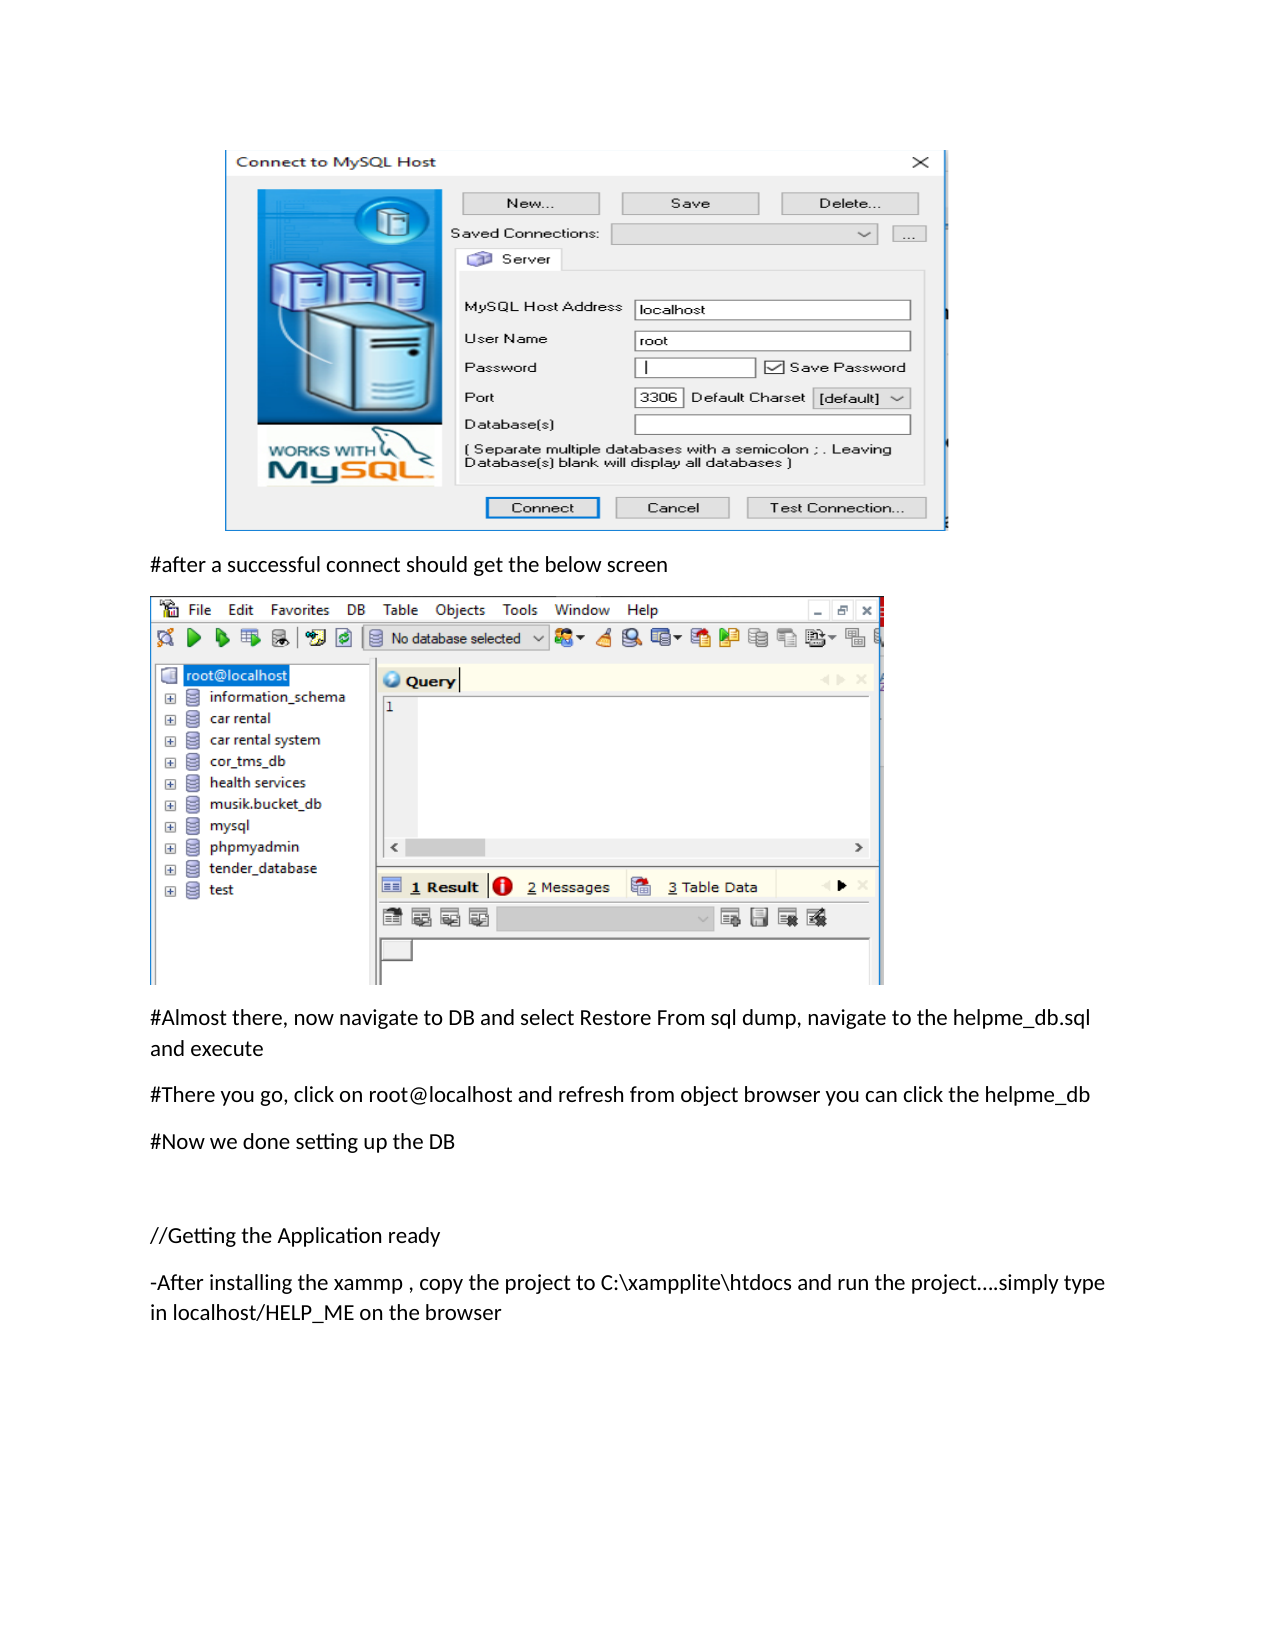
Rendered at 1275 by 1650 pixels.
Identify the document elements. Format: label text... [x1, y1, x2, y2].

text #There you go, click on root@localhost and refresh from object browser you can click the helpme_db [150, 1081, 1125, 1109]
text #Almost there, now navigate to DB and select Restore From sql dump, navigate to the helpme_db.sql and execute [150, 1003, 1125, 1062]
text #after a successful connect should get the below screen [150, 550, 1125, 578]
text -After installing the xammp , copy the project to C:\xampplite\htdocs and run the project….simply type in localhost/HELP_ME on the browser [150, 1268, 1125, 1326]
picture [150, 596, 884, 985]
text //Getting the Application ready [150, 1221, 1125, 1249]
picture [225, 150, 949, 531]
text #Now we done setting up the DB [150, 1127, 1125, 1156]
